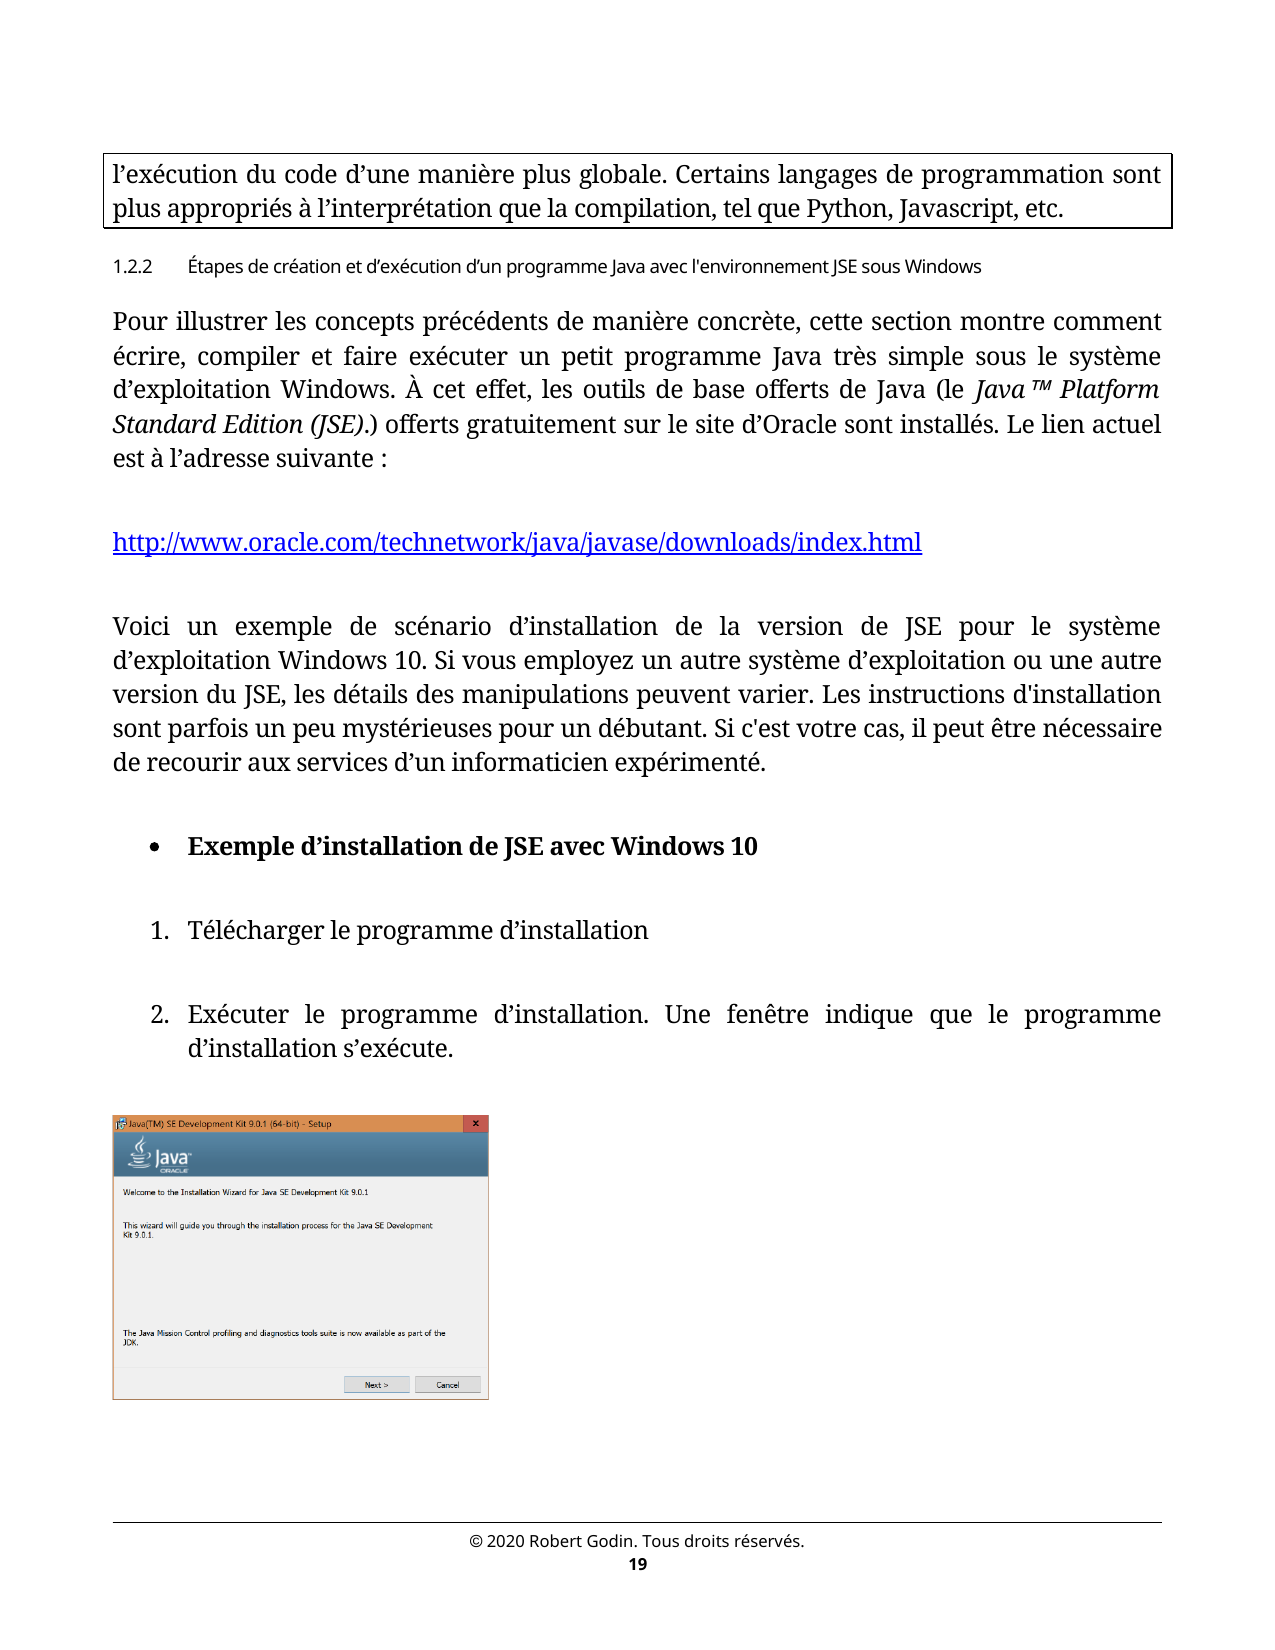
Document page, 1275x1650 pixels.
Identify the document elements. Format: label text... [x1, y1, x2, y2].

text Voici un exemple de scénario d’installation de la version de JSE pour le système d’exploitation Windows 10. Si vous employez un autre système d’exploitation ou une autre version du JSE, les détails des manipulations peuvent varier. Les instructions d'installation sont parfois un peu mystérieuses pour un débutant. Si c'est votre cas, il peut être nécessaire de recourir aux services d’un informaticien expérimenté. [112, 608, 1162, 779]
list Exemple d’installation de JSE avec Windows 10 [150, 829, 1162, 863]
list Exécuter le programme d’installation. Une fenêtre indique que le programme d’installation s’exécute. [150, 997, 1162, 1065]
text http://www.oracle.com/technetwork/java/javase/downloads/index.html [112, 524, 1162, 558]
list Télécharger le programme d’installation [150, 913, 1162, 947]
picture [112, 1115, 489, 1400]
text Pour illustrer les concepts précédents de manière concrète, cette section montre comment écrire, compiler et faire exécuter un petit programme Java très simple sous le système d’exploitation Windows. À cet effet, les outils de base offerts de Java (le Java Platform Standard Edition (JSE).) offerts gratuitement sur le site d’Oracle sont installés. Le lien actuel est à l’adresse suivante : [112, 304, 1162, 474]
subtitle Étapes de création et d’exécution d’un programme Java avec l'environnement JSE sous Windows [112, 253, 1162, 279]
